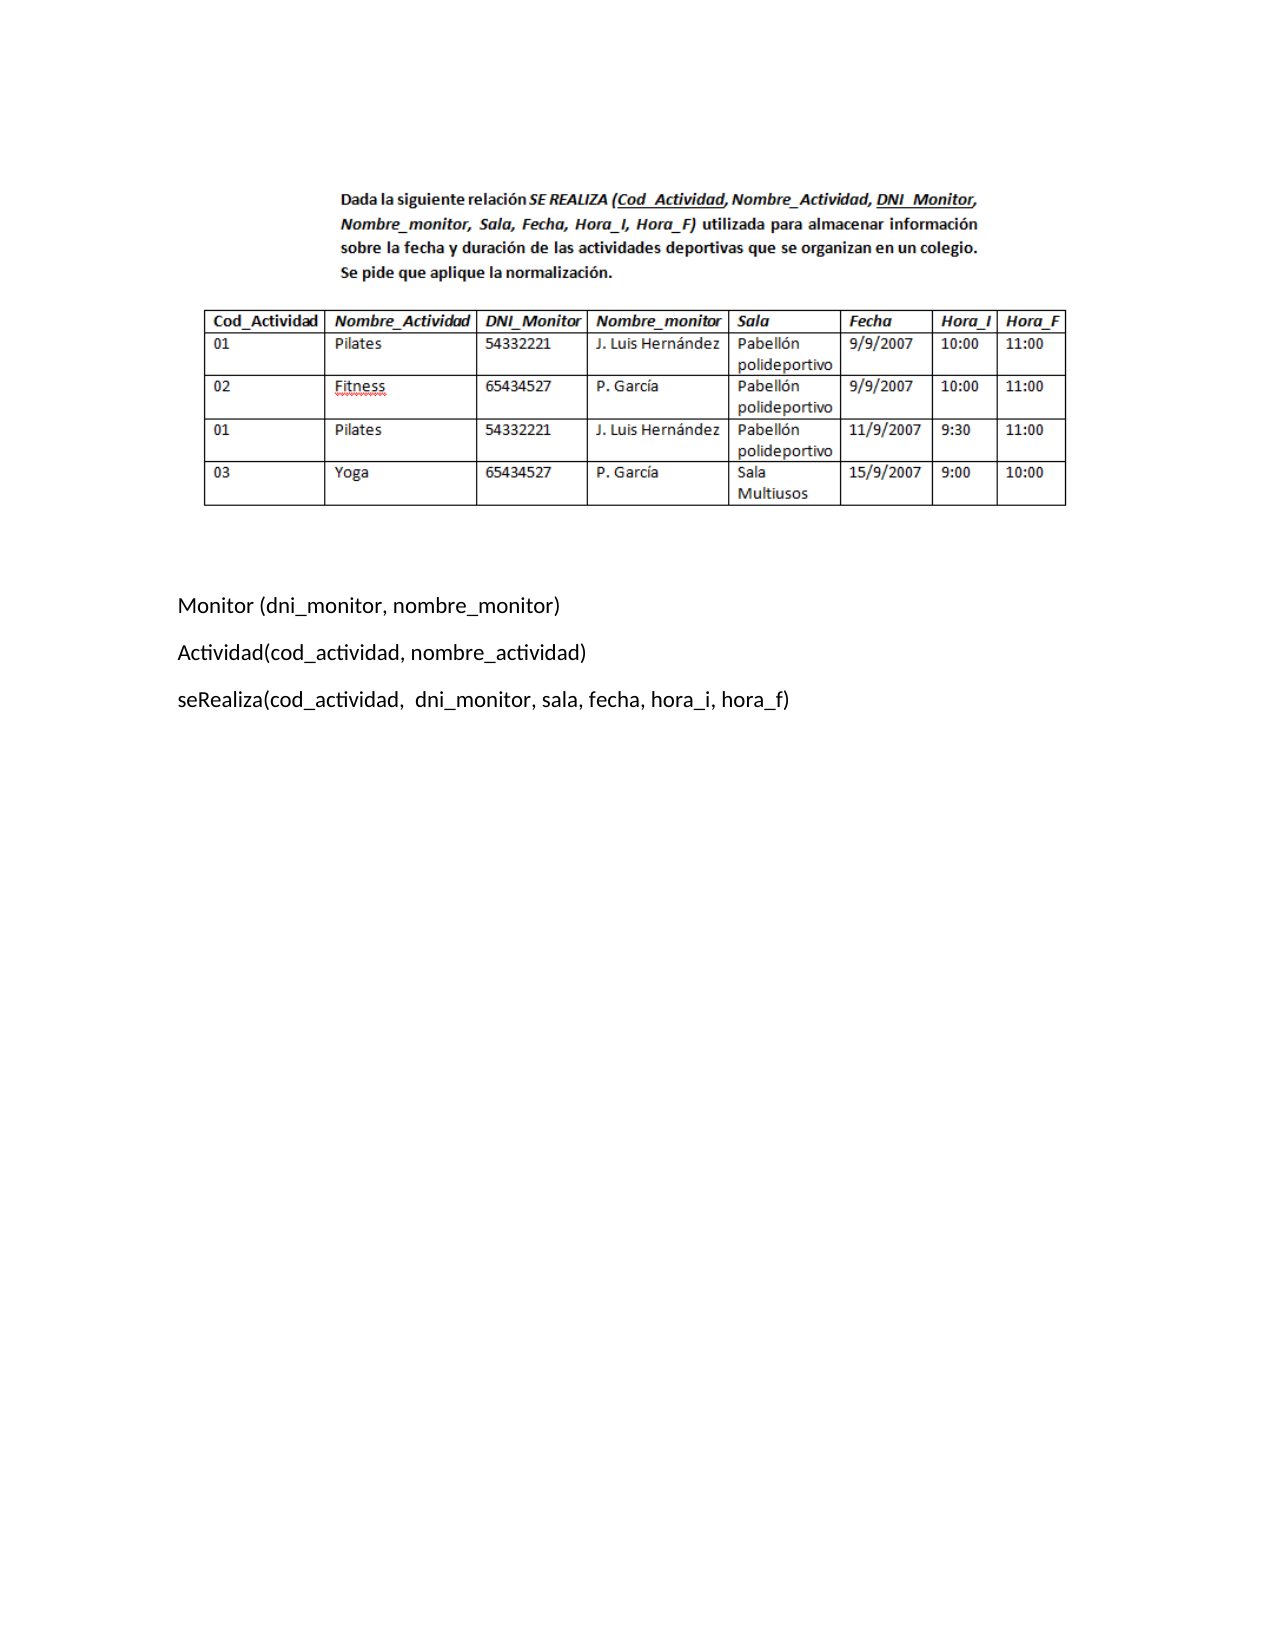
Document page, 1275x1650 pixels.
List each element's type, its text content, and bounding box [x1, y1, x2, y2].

text Actividad(cod_actividad, nombre_actividad) [177, 638, 1098, 666]
text Monitor (dni_monitor, nombre_monitor) [177, 591, 1098, 619]
text seRealiza(cod_actividad, dni_monitor, sala, fecha, hora_i, hora_f) [177, 685, 1098, 713]
picture [177, 147, 1098, 526]
